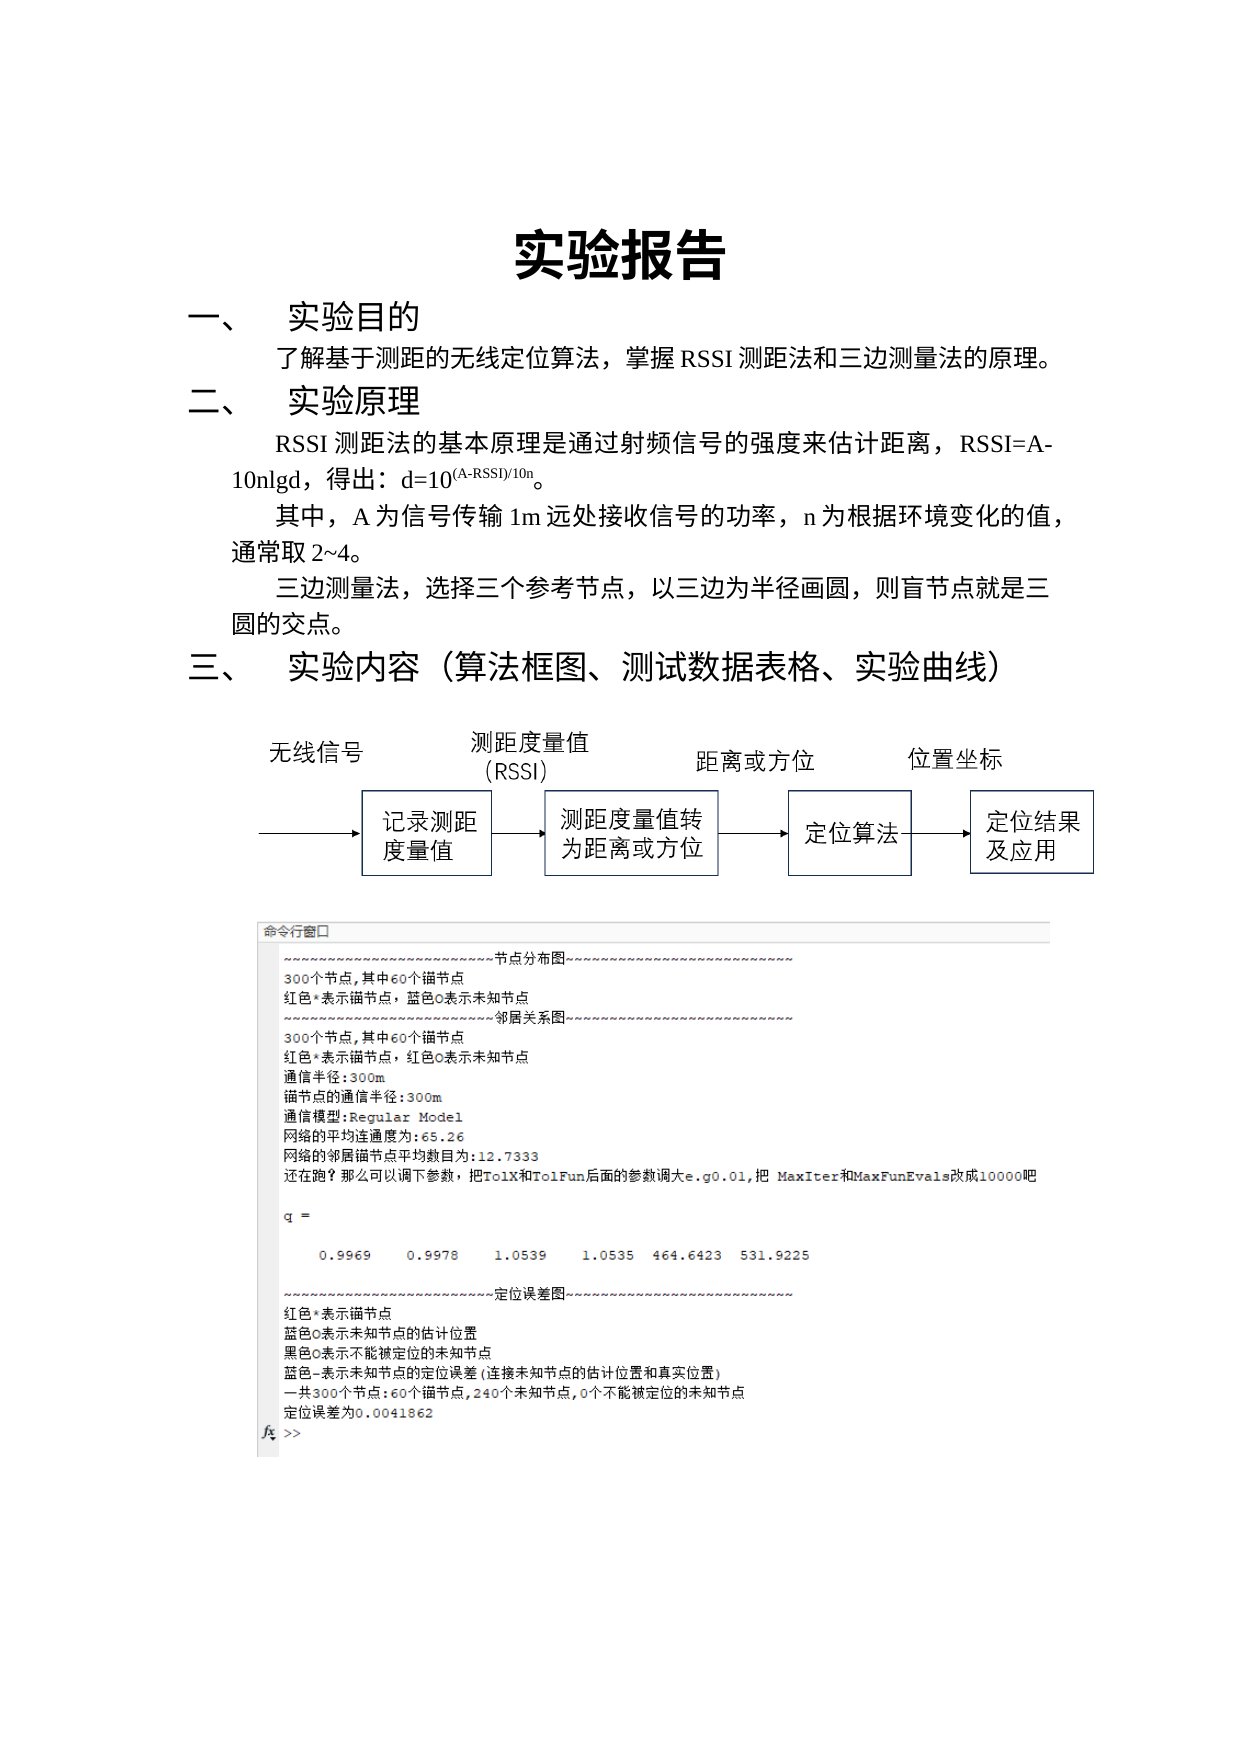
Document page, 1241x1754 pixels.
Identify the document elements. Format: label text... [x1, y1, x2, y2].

list 实验内容（算法框图、测试数据表格、实验曲线） [187, 641, 1053, 689]
text RSSI测距法的基本原理是通过射频信号的强度来估计距离，RSSI=A-10nlgd，得出：d=10(A-RSSI)/10n。 [231, 423, 1053, 496]
picture [254, 689, 1120, 1457]
list 实验目的 [187, 291, 1053, 339]
list 实验原理 [187, 375, 1053, 423]
text 实验报告 [187, 212, 1053, 291]
text 了解基于测距的无线定位算法，掌握RSSI测距法和三边测量法的原理。 [231, 339, 1053, 375]
text 三边测量法，选择三个参考节点，以三边为半径画圆，则盲节点就是三圆的交点。 [231, 568, 1053, 641]
text 其中，A为信号传输1m远处接收信号的功率，n为根据环境变化的值，通常取2~4。 [231, 496, 1053, 568]
